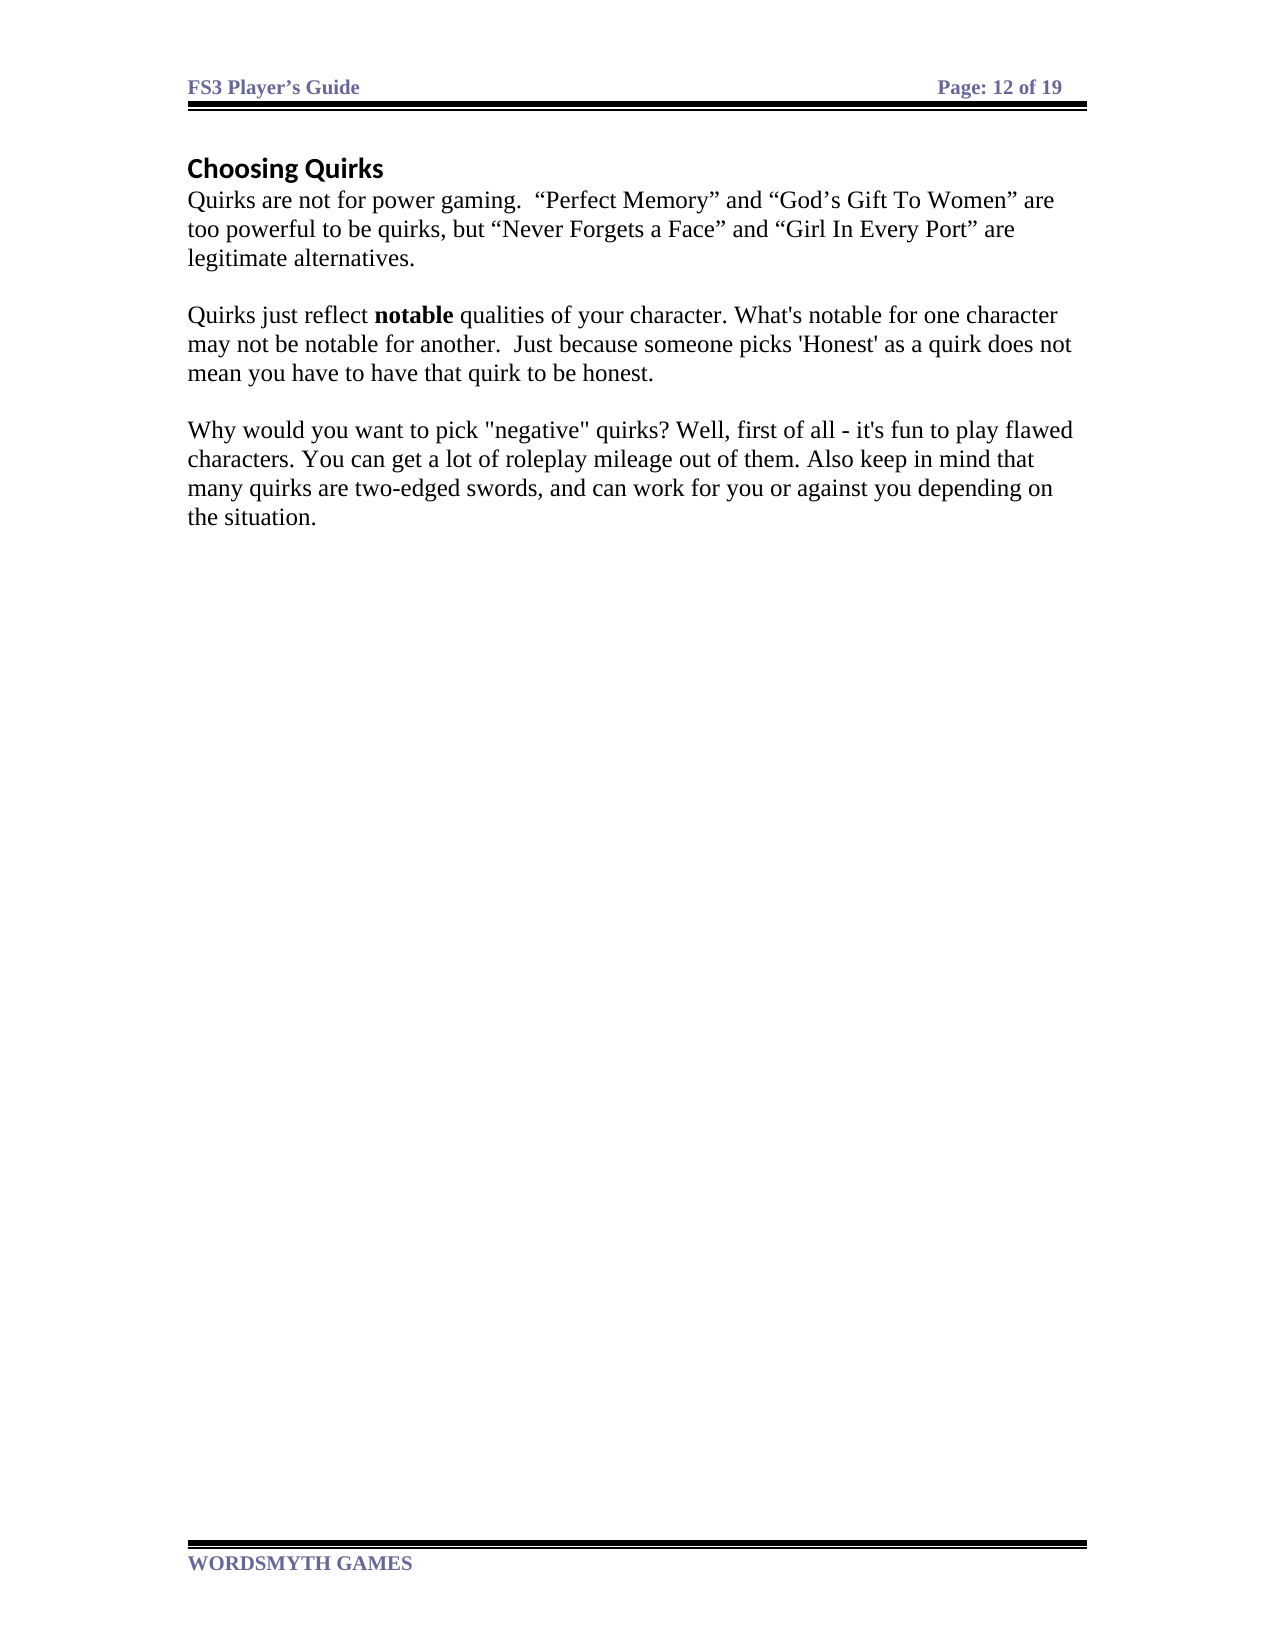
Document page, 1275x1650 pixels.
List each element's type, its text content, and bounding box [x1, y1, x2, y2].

text Quirks just reflect notable qualities of your character. What's notable for one character may not be notable for another. Just because someone picks 'Honest' as a quirk does not mean you have to have that quirk to be honest. [187, 301, 1087, 387]
text Why would you want to pick "negative" quirks? Well, first of all - it's fun to play flawed characters. You can get a lot of roleplay mileage out of them. Also keep in mind that many quirks are two-edged swords, and can work for you or against you depending on the situation. [187, 416, 1087, 531]
subtitle Choosing Quirks [187, 150, 1087, 186]
